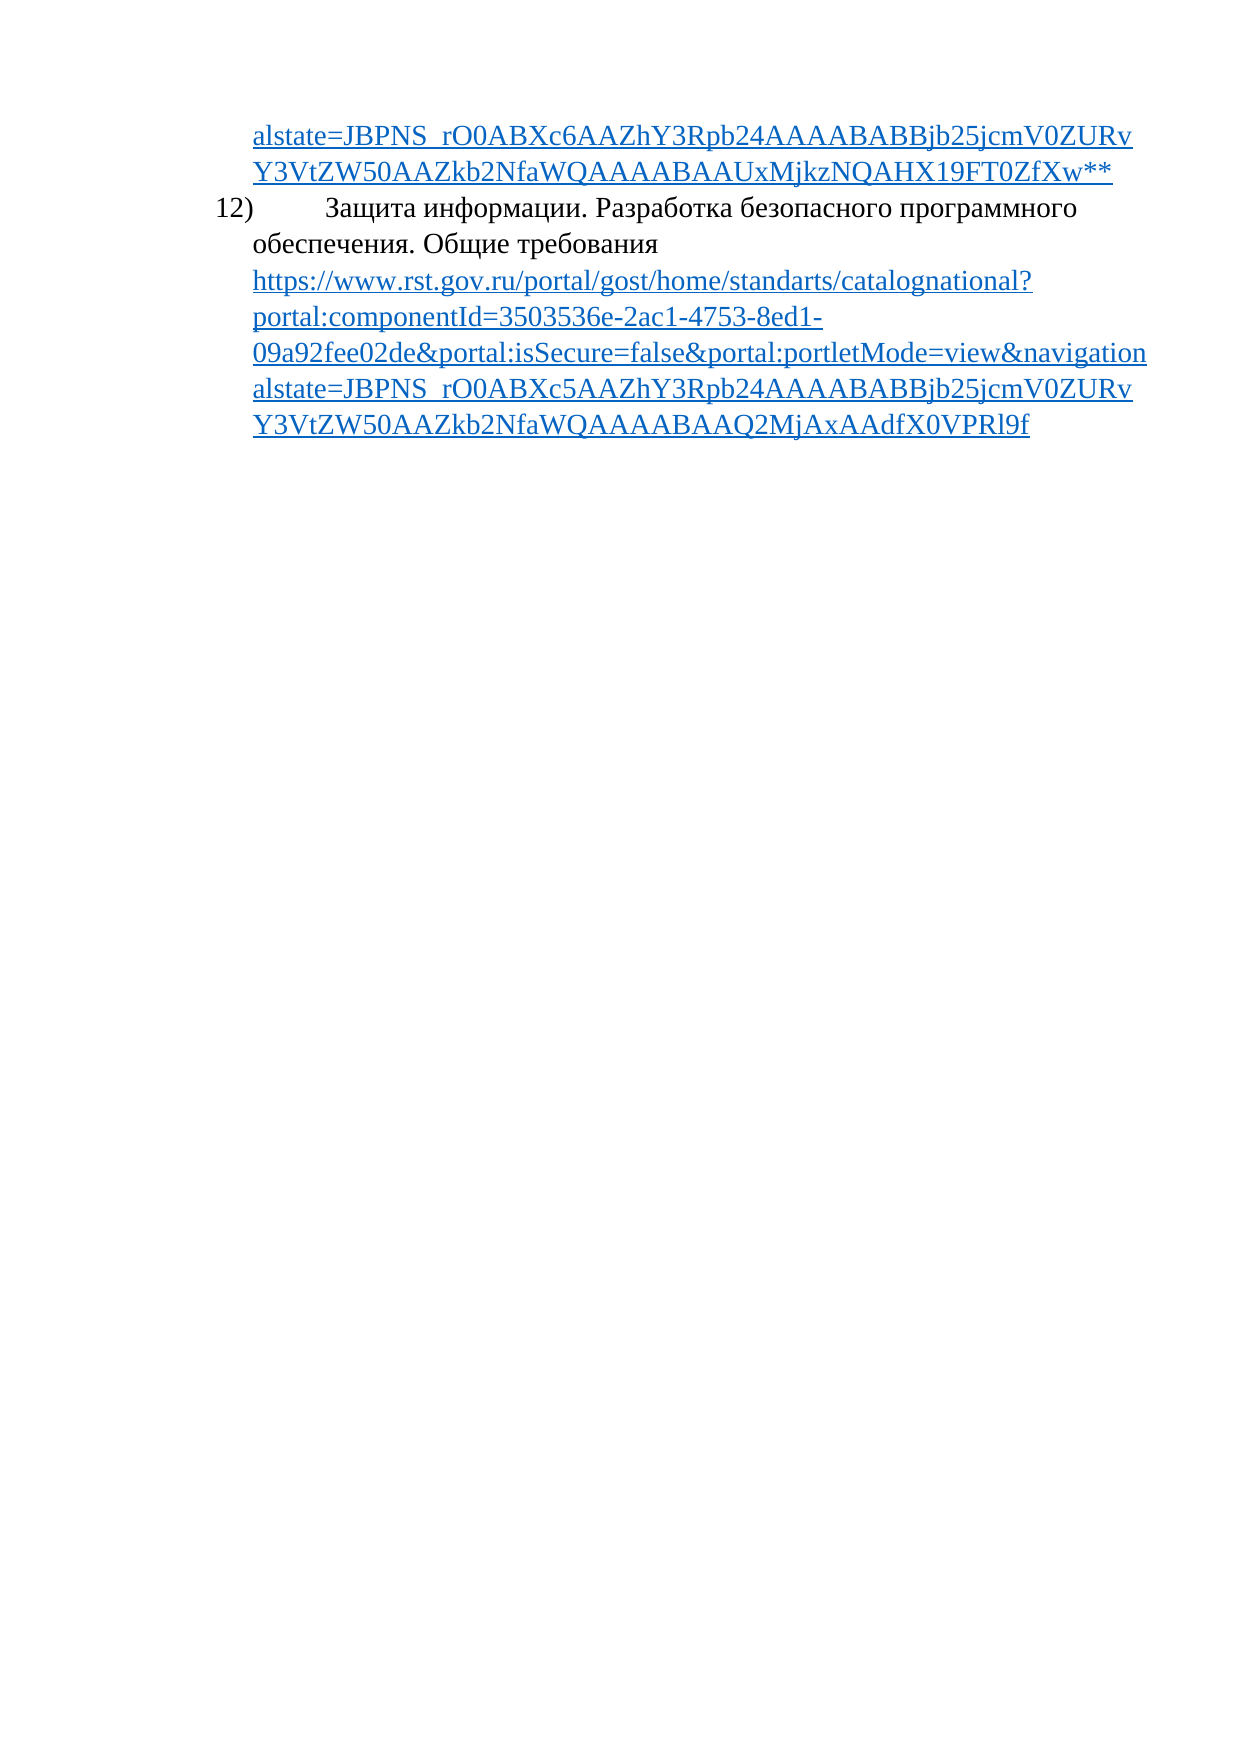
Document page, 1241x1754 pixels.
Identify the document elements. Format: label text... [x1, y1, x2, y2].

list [252, 118, 1152, 188]
list https://www.rst.gov.ru/portal/gost/home/standarts/catalognational?portal:componentId=3503536e-2ac1-4753-8ed1-09a92fee02de&portal:isSecure=false&portal:portletMode=view&navigationalstate=JBPNS_rO0ABXc5AAZhY3Rpb24AAAABABBjb25jcmV0ZURvY3VtZW50AAZkb2NfaWQAAAABAAQ2MjAxAAdfX0VPRl9f [252, 263, 1152, 441]
list Защита информации. Разработка безопасного программного обеспечения. Общие требования [215, 190, 1152, 260]
